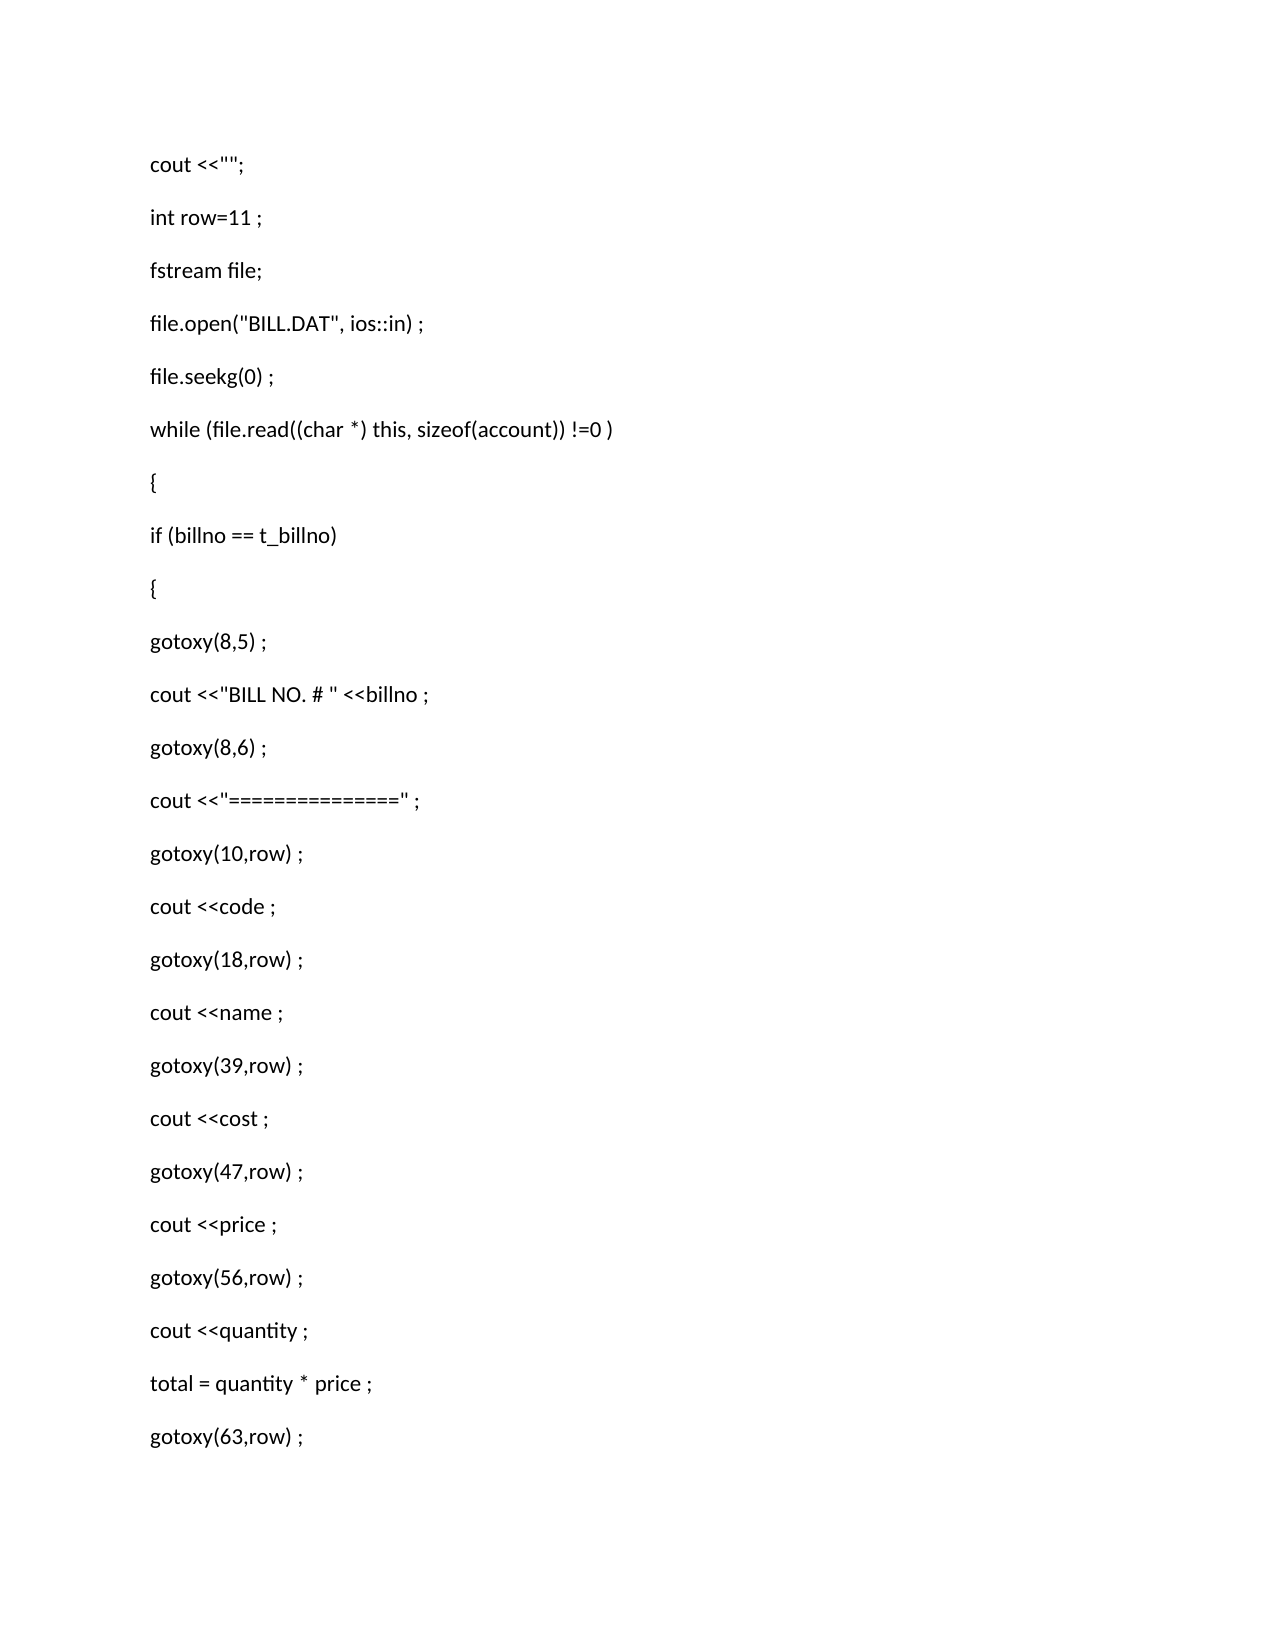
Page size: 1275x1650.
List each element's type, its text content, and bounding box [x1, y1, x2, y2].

text gotoxy(18,row) ; [150, 945, 1125, 973]
text gotoxy(39,row) ; [150, 1051, 1125, 1079]
text cout <<name ; [150, 998, 1125, 1026]
text gotoxy(56,row) ; [150, 1263, 1125, 1291]
text gotoxy(47,row) ; [150, 1157, 1125, 1185]
text gotoxy(63,row) ; [150, 1422, 1125, 1451]
text cout <<code ; [150, 892, 1125, 920]
text cout <<quantity ; [150, 1316, 1125, 1344]
text int row=11 ; [150, 203, 1125, 231]
text { [150, 574, 1125, 602]
text while (file.read((char *) this, sizeof(account)) !=0 ) [150, 415, 1125, 443]
text gotoxy(8,5) ; [150, 627, 1125, 655]
text gotoxy(8,6) ; [150, 733, 1125, 761]
text fstream file; [150, 256, 1125, 284]
text cout <<cost ; [150, 1104, 1125, 1132]
text file.open("BILL.DAT", ios::in) ; [150, 309, 1125, 337]
text file.seekg(0) ; [150, 362, 1125, 390]
text if (billno == t_billno) [150, 521, 1125, 549]
text gotoxy(10,row) ; [150, 839, 1125, 867]
text cout <<"BILL NO. # " <<billno ; [150, 680, 1125, 708]
text { [150, 468, 1125, 496]
text cout <<"===============" ; [150, 786, 1125, 814]
text total = quantity * price ; [150, 1369, 1125, 1397]
text cout <<price ; [150, 1210, 1125, 1238]
text cout <<"­­­­­­­­­­­­­­­­­­­­­­­­­­­­­­­­­­­­­­­­­­­­­­­­­­­­­­­­­­­­"; [150, 150, 1125, 178]
